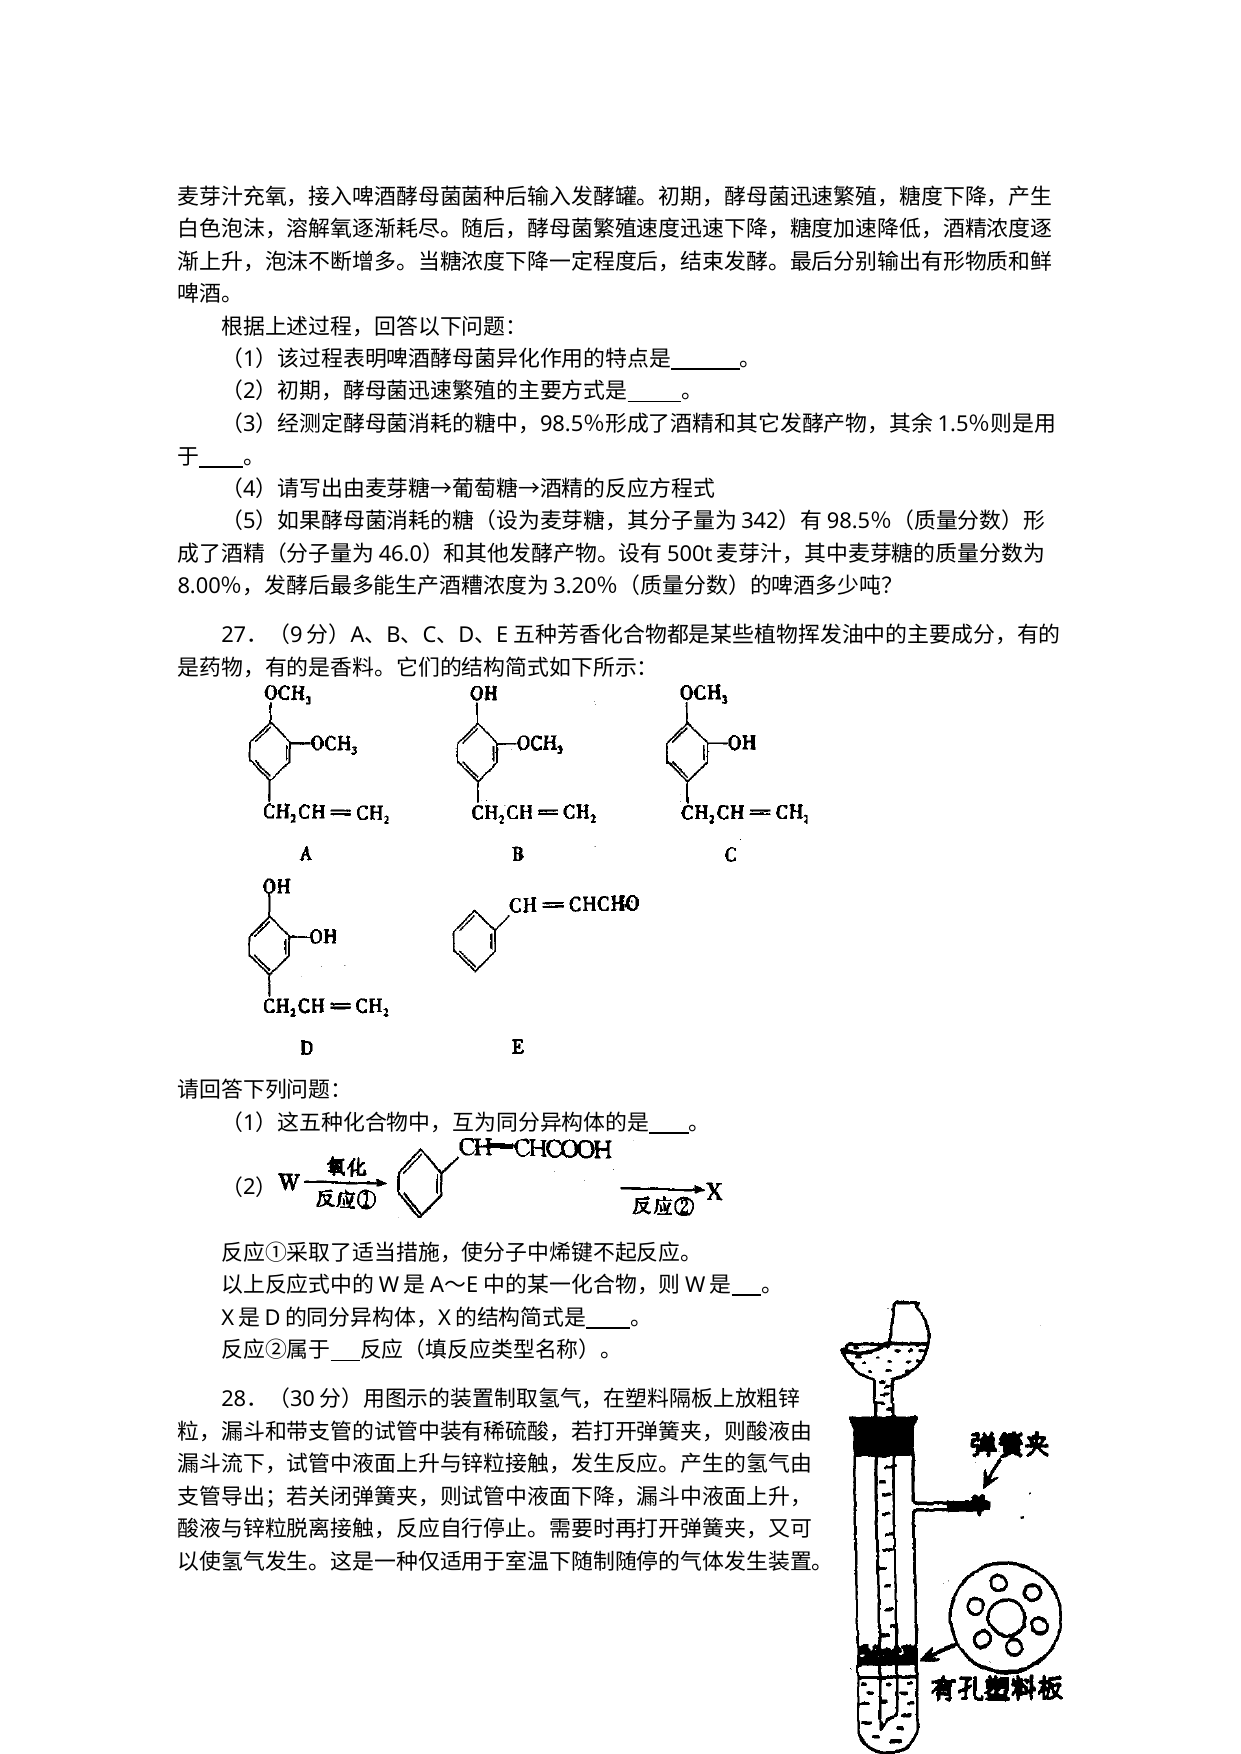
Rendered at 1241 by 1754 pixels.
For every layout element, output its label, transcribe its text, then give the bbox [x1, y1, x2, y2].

text （4）请写出由麦芽糖→葡萄糖→酒精的反应方程式 [177, 471, 1063, 503]
text 反应②属于 反应（填反应类型名称）。 [177, 1332, 838, 1364]
text 请回答下列问题： [177, 1072, 1063, 1104]
text （3）经测定酵母菌消耗的糖中，98.5％形成了酒精和其它发酵产物，其余1.5％则是用于 。 [177, 406, 1063, 471]
text 根据上述过程，回答以下问题： [177, 308, 1063, 341]
picture [242, 682, 393, 864]
picture [838, 1300, 1064, 1754]
text 27．（9分）A、B、C、D、E 五种芳香化合物都是某些植物挥发油中的主要成分，有的是药物，有的是香料。它们的结构简式如下所示： [177, 617, 1063, 682]
picture [448, 895, 644, 1057]
text （5）如果酵母菌消耗的糖（设为麦芽糖，其分子量为342）有98.5％（质量分数）形成了酒精（分子量为46.0）和其他发酵产物。设有500t麦芽汁，其中麦芽糖的质量分数为 8.00％，发酵后最多能生产酒糟浓度为3.20％（质量分数）的啤酒多少吨？ [177, 503, 1063, 601]
text X是D的同分异构体，X的结构简式是 。 [177, 1299, 1063, 1332]
text 28．（30分）用图示的装置制取氢气，在塑料隔板上放粗锌粒，漏斗和带支管的试管中装有稀硫酸，若打开弹簧夹，则酸液由漏斗流下，试管中液面上升与锌粒接触，发生反应。产生的氢气由支管导出；若关闭弹簧夹，则试管中液面下降，漏斗中液面上升，酸液与锌粒脱离接触，反应自行停止。需要时再打开弹簧夹，又可以使氢气发生。这是一种仅适用于室温下随制随停的气体发生装置。 [177, 1381, 838, 1576]
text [177, 178, 1063, 308]
text 以上反应式中的W是 A～E 中的某一化合物，则W是 。 [177, 1267, 1063, 1299]
text （1）该过程表明啤酒酵母菌异化作用的特点是 。 [177, 341, 1063, 373]
text （1）这五种化合物中，互为同分异构体的是 。 [177, 1104, 1063, 1137]
picture [449, 682, 603, 864]
text 反应①采取了适当措施，使分子中烯键不起反应。 [177, 1234, 1063, 1267]
picture [659, 684, 812, 864]
picture [277, 1137, 727, 1218]
picture [242, 877, 392, 1057]
text （2）初期，酵母菌迅速繁殖的主要方式是 。 [177, 373, 1063, 406]
